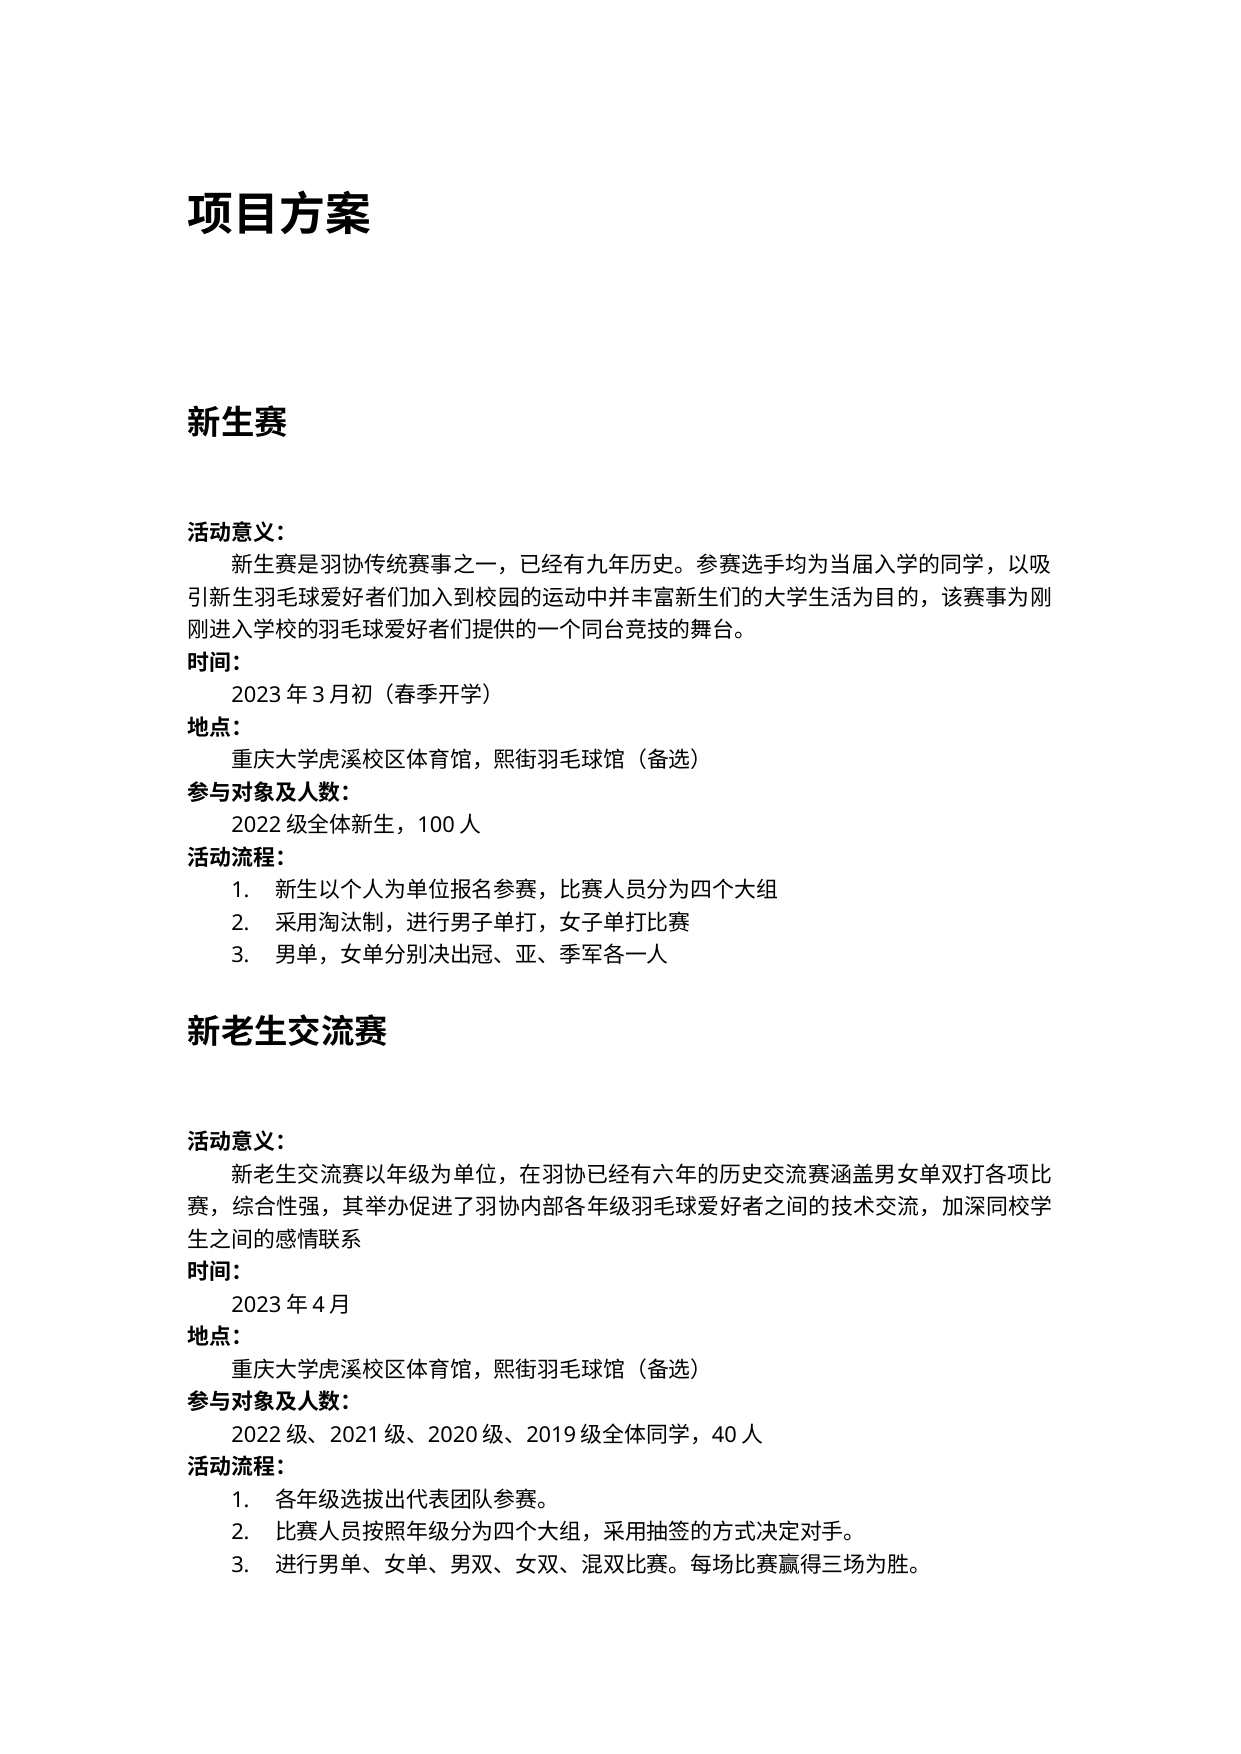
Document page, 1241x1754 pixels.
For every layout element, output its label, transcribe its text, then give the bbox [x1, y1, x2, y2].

text 地点： [187, 1319, 1053, 1351]
text 2023年3月初（春季开学） [187, 677, 1053, 709]
text 2022级、2021级、2020级、2019级全体同学，40人 [187, 1416, 1053, 1449]
text 时间： [187, 644, 1053, 677]
text 新老生交流赛以年级为单位，在羽协已经有六年的历史交流赛涵盖男女单双打各项比赛，综合性强，其举办促进了羽协内部各年级羽毛球爱好者之间的技术交流，加深同校学生之间的感情联系 [187, 1156, 1053, 1254]
text 参与对象及人数： [187, 1384, 1053, 1416]
text 时间： [187, 1254, 1053, 1286]
subtitle 项目方案 [187, 162, 1053, 259]
text 活动流程： [187, 1449, 1053, 1481]
text 重庆大学虎溪校区体育馆，熙街羽毛球馆（备选） [187, 1351, 1053, 1384]
text 参与对象及人数： [187, 774, 1053, 807]
text 新生赛是羽协传统赛事之一，已经有九年历史。参赛选手均为当届入学的同学，以吸引新生羽毛球爱好者们加入到校园的运动中并丰富新生们的大学生活为目的，该赛事为刚刚进入学校的羽毛球爱好者们提供的一个同台竞技的舞台。 [187, 547, 1053, 644]
list 采用淘汰制，进行男子单打，女子单打比赛 [231, 904, 1053, 937]
subtitle 新老生交流赛 [187, 997, 1053, 1062]
text 活动意义： [187, 514, 1053, 547]
text 地点： [187, 709, 1053, 742]
text 重庆大学虎溪校区体育馆，熙街羽毛球馆（备选） [187, 742, 1053, 774]
list 进行男单、女单、男双、女双、混双比赛。每场比赛赢得三场为胜。 [231, 1546, 1053, 1579]
text 活动意义： [187, 1124, 1053, 1156]
text 活动流程： [187, 839, 1053, 872]
list 各年级选拔出代表团队参赛。 [231, 1481, 1053, 1514]
list 新生以个人为单位报名参赛，比赛人员分为四个大组 [231, 872, 1053, 904]
list 比赛人员按照年级分为四个大组，采用抽签的方式决定对手。 [231, 1514, 1053, 1546]
list 男单，女单分别决出冠、亚、季军各一人 [231, 937, 1053, 969]
subtitle 新生赛 [187, 387, 1053, 452]
text 2022级全体新生，100人 [187, 807, 1053, 839]
text 2023年4月 [187, 1286, 1053, 1319]
